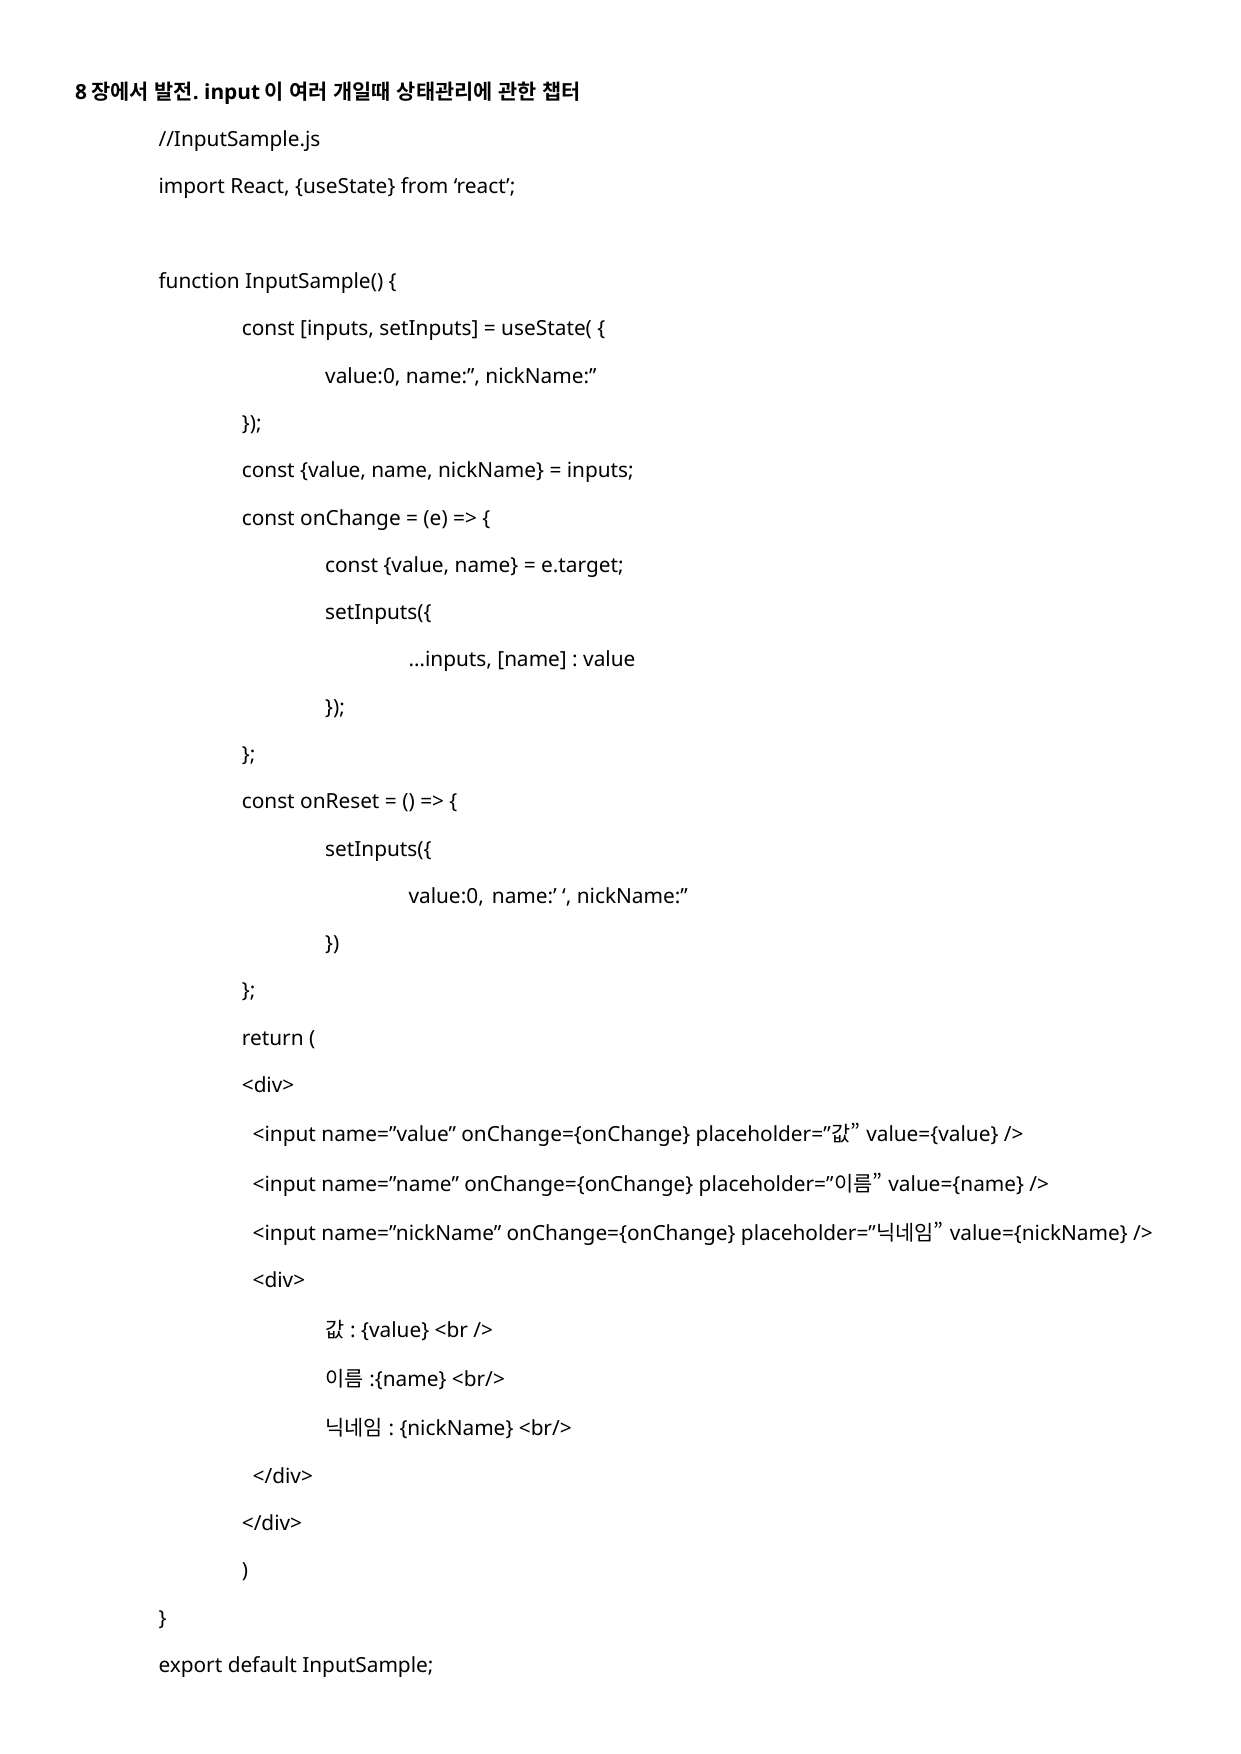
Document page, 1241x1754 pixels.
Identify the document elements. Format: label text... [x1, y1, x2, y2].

text 닉네임 : {nickName} <br/> [75, 1412, 1165, 1442]
text value:0, name:’’, nickName:’’ [75, 361, 1165, 389]
text }; [75, 976, 1165, 1004]
text }); [75, 408, 1165, 437]
text //InputSample.js [75, 124, 1165, 153]
text }); [75, 692, 1165, 720]
text 이름 :{name} <br/> [75, 1362, 1165, 1393]
text </div> [75, 1461, 1165, 1489]
text ) [75, 1556, 1165, 1584]
text const [inputs, setInputs] = useState( { [75, 313, 1165, 342]
text <input name=”value” onChange={onChange} placeholder=”값” value={value} /> [75, 1117, 1165, 1148]
text const onReset = () => { [75, 786, 1165, 815]
text export default InputSample; [75, 1650, 1165, 1679]
text 값 : {value} <br /> [75, 1313, 1165, 1343]
text import React, {useState} from ‘react’; [75, 172, 1165, 200]
text setInputs({ [75, 834, 1165, 862]
text value:0, name:’ ‘, nickName:’’ [75, 881, 1165, 909]
text } [75, 1603, 1165, 1631]
text const {value, name, nickName} = inputs; [75, 455, 1165, 484]
text 8장에서 발전. input이 여러 개일때 상태관리에 관한 챕터 [75, 75, 1165, 105]
text </div> [75, 1508, 1165, 1537]
text }) [75, 928, 1165, 957]
text const onChange = (e) => { [75, 503, 1165, 531]
text …inputs, [name] : value [75, 644, 1165, 673]
text <div> [75, 1070, 1165, 1099]
text function InputSample() { [75, 266, 1165, 295]
text return ( [75, 1023, 1165, 1051]
text const {value, name} = e.target; [75, 550, 1165, 578]
text setInputs({ [75, 597, 1165, 626]
text <div> [75, 1266, 1165, 1294]
text <input name=”nickName” onChange={onChange} placeholder=”닉네임” value={nickName} /> [75, 1216, 1165, 1247]
text <input name=”name” onChange={onChange} placeholder=”이름” value={name} /> [75, 1167, 1165, 1197]
text }; [75, 739, 1165, 768]
